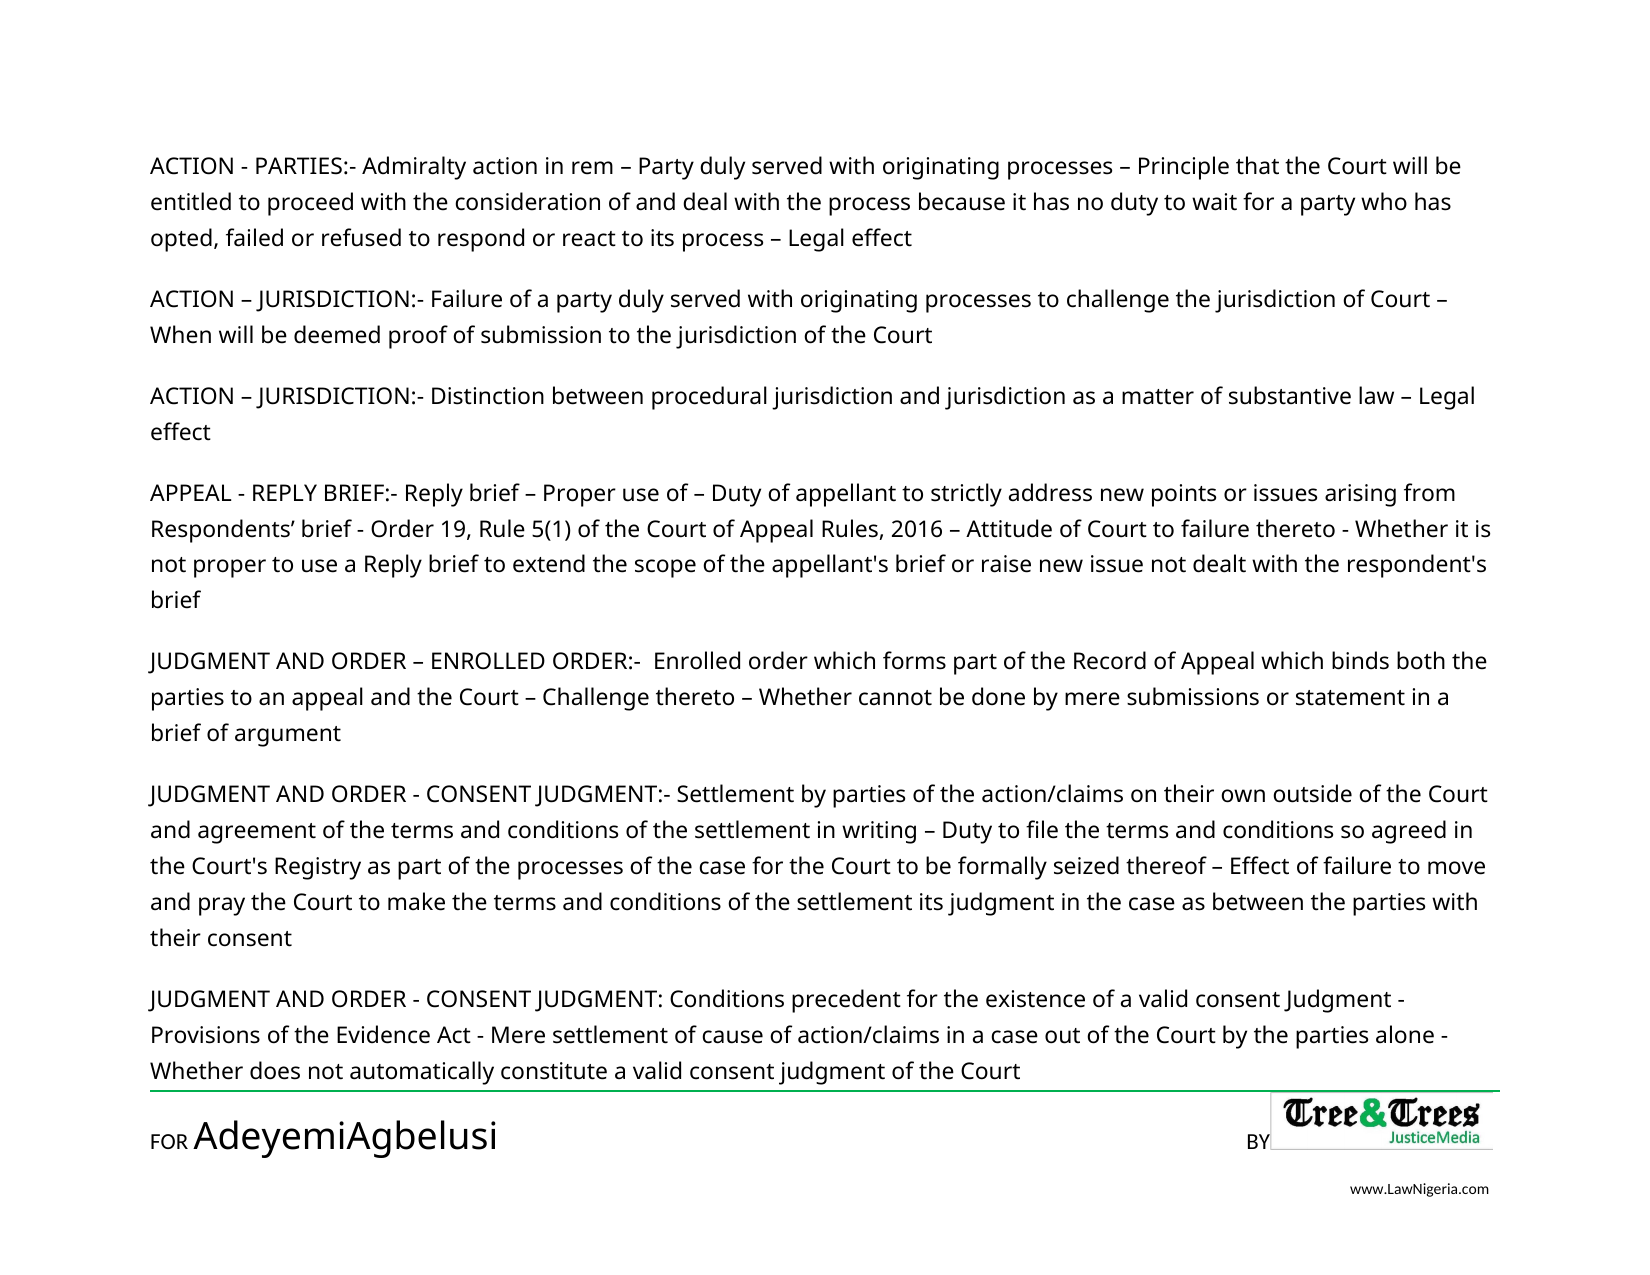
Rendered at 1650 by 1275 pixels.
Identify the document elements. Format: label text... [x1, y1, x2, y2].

text ACTION - PARTIES:- Admiralty action in rem – Party duly served with originating processes – Principle that the Court will be entitled to proceed with the consideration of and deal with the process because it has no duty to wait for a party who has opted, failed or refused to respond or react to its process – Legal effect [150, 150, 1500, 253]
text JUDGMENT AND ORDER - CONSENT JUDGMENT: Conditions precedent for the existence of a valid consent Judgment - Provisions of the Evidence Act - Mere settlement of cause of action/claims in a case out of the Court by the parties alone - Whether does not automatically constitute a valid consent judgment of the Court [150, 983, 1500, 1086]
text APPEAL - REPLY BRIEF:- Reply brief – Proper use of – Duty of appellant to strictly address new points or issues arising from Respondents’ brief - Order 19, Rule 5(1) of the Court of Appeal Rules, 2016 – Attitude of Court to failure thereto - Whether it is not proper to use a Reply brief to extend the scope of the appellant's brief or raise new issue not dealt with the respondent's brief [150, 477, 1500, 616]
picture [1270, 1092, 1493, 1150]
text JUDGMENT AND ORDER – ENROLLED ORDER:- Enrolled order which forms part of the Record of Appeal which binds both the parties to an appeal and the Court – Challenge thereto – Whether cannot be done by mere submissions or statement in a brief of argument [150, 645, 1500, 748]
text ACTION – JURISDICTION:- Failure of a party duly served with originating processes to challenge the jurisdiction of Court – When will be deemed proof of submission to the jurisdiction of the Court [150, 283, 1500, 350]
text ACTION – JURISDICTION:- Distinction between procedural jurisdiction and jurisdiction as a matter of substantive law – Legal effect [150, 380, 1500, 447]
